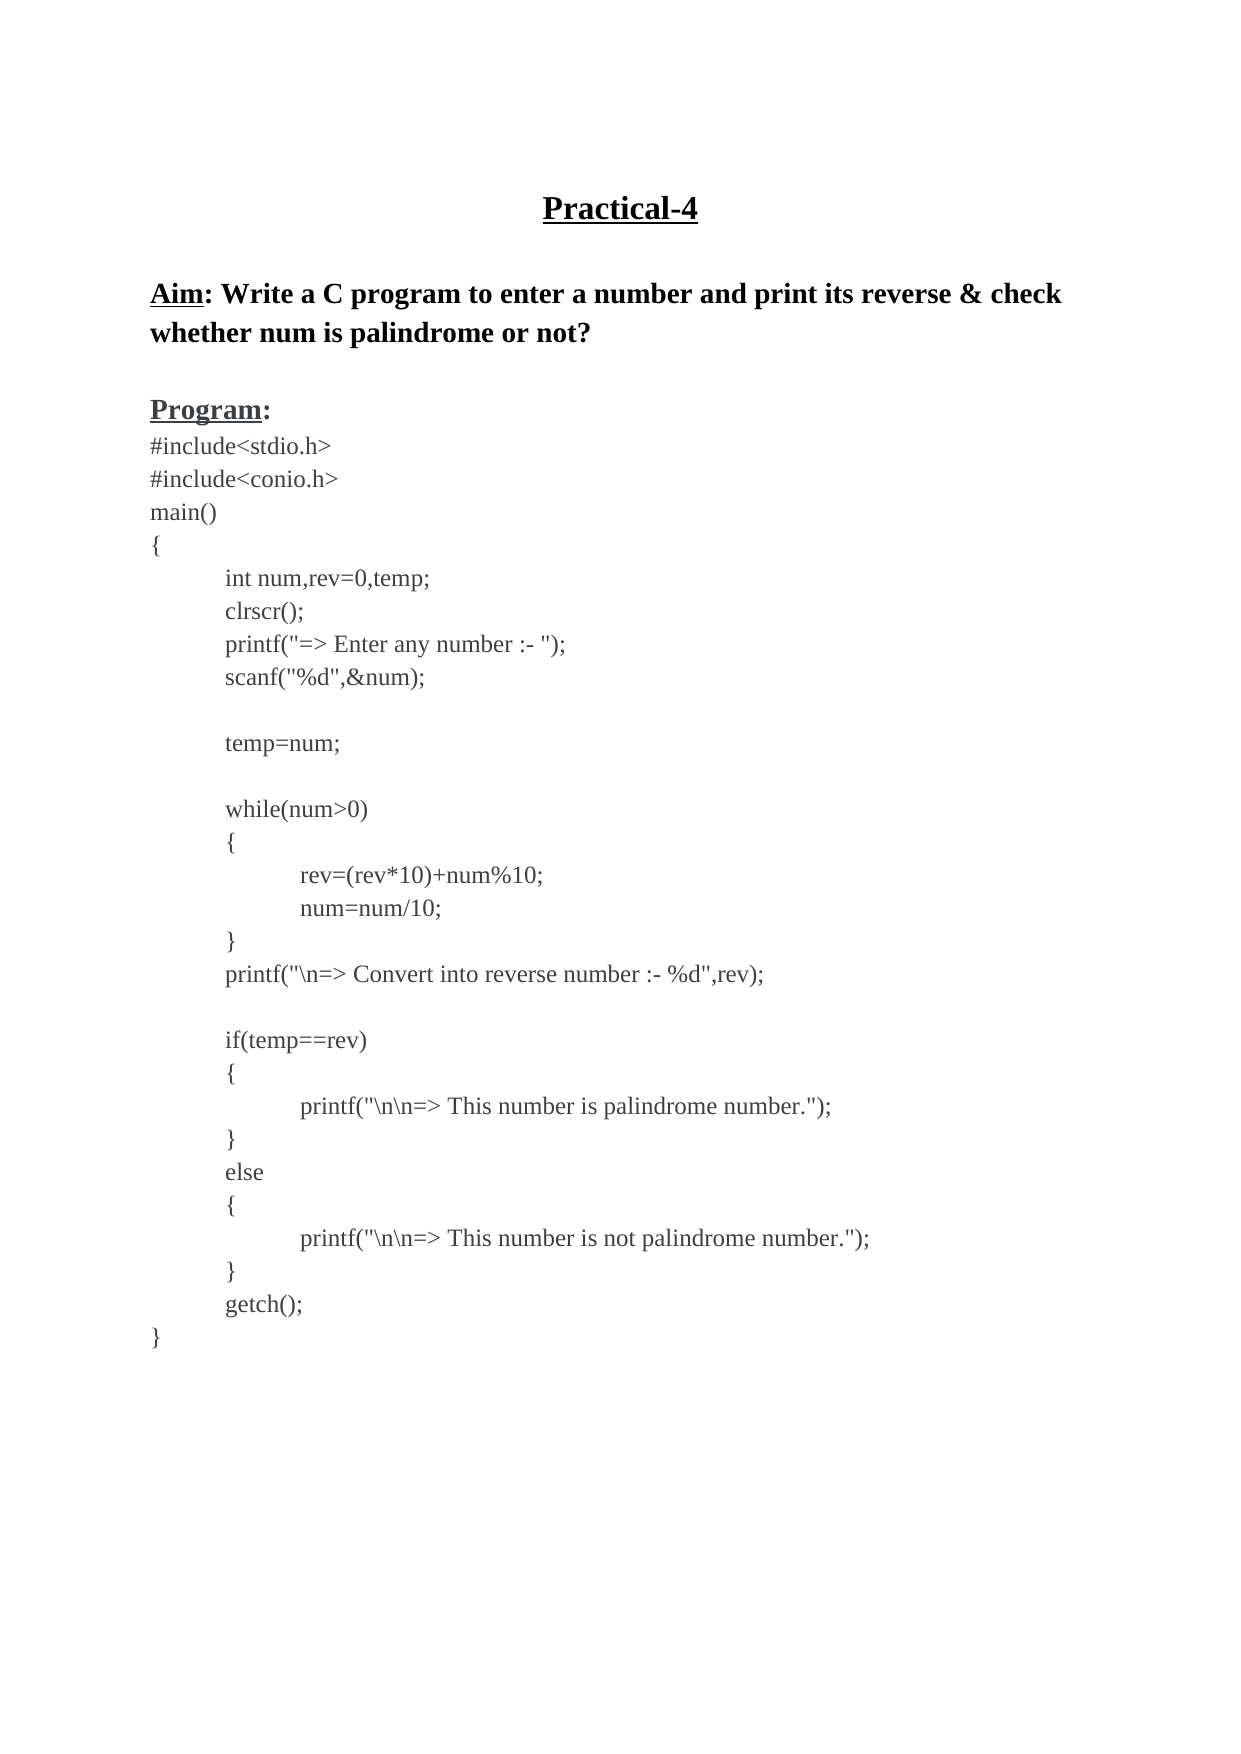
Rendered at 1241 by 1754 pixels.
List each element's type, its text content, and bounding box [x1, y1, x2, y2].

text int num,rev=0,temp; [150, 563, 1090, 592]
text if(temp==rev) [150, 1025, 1090, 1054]
text printf("\n=> Convert into reverse number :- %d",rev); [150, 959, 1090, 988]
text temp=num; [150, 728, 1090, 757]
text } [150, 1322, 1090, 1351]
text Practical-4 [150, 188, 1090, 227]
text clrscr(); [150, 596, 1090, 625]
text while(num>0) [150, 794, 1090, 823]
text } [150, 1256, 1090, 1285]
text else [150, 1157, 1090, 1186]
text Program: [150, 392, 1090, 426]
text printf("=> Enter any number :- "); [150, 629, 1090, 658]
text rev=(rev*10)+num%10; [150, 860, 1090, 889]
text { [150, 1190, 1090, 1219]
text #include<stdio.h> [150, 431, 1090, 459]
text scanf("%d",&num); [150, 662, 1090, 691]
text } [150, 926, 1090, 955]
text Aim: Write a C program to enter a number and print its reverse & check whether num is palindrome or not? [150, 277, 1090, 349]
text { [150, 530, 1090, 559]
text { [150, 1058, 1090, 1087]
text printf("\n\n=> This number is not palindrome number."); [150, 1223, 1090, 1252]
text } [150, 1124, 1090, 1153]
text getch(); [150, 1289, 1090, 1318]
text num=num/10; [150, 893, 1090, 922]
text { [150, 827, 1090, 856]
text main() [150, 497, 1090, 526]
text printf("\n\n=> This number is palindrome number."); [150, 1091, 1090, 1120]
text #include<conio.h> [150, 464, 1090, 493]
